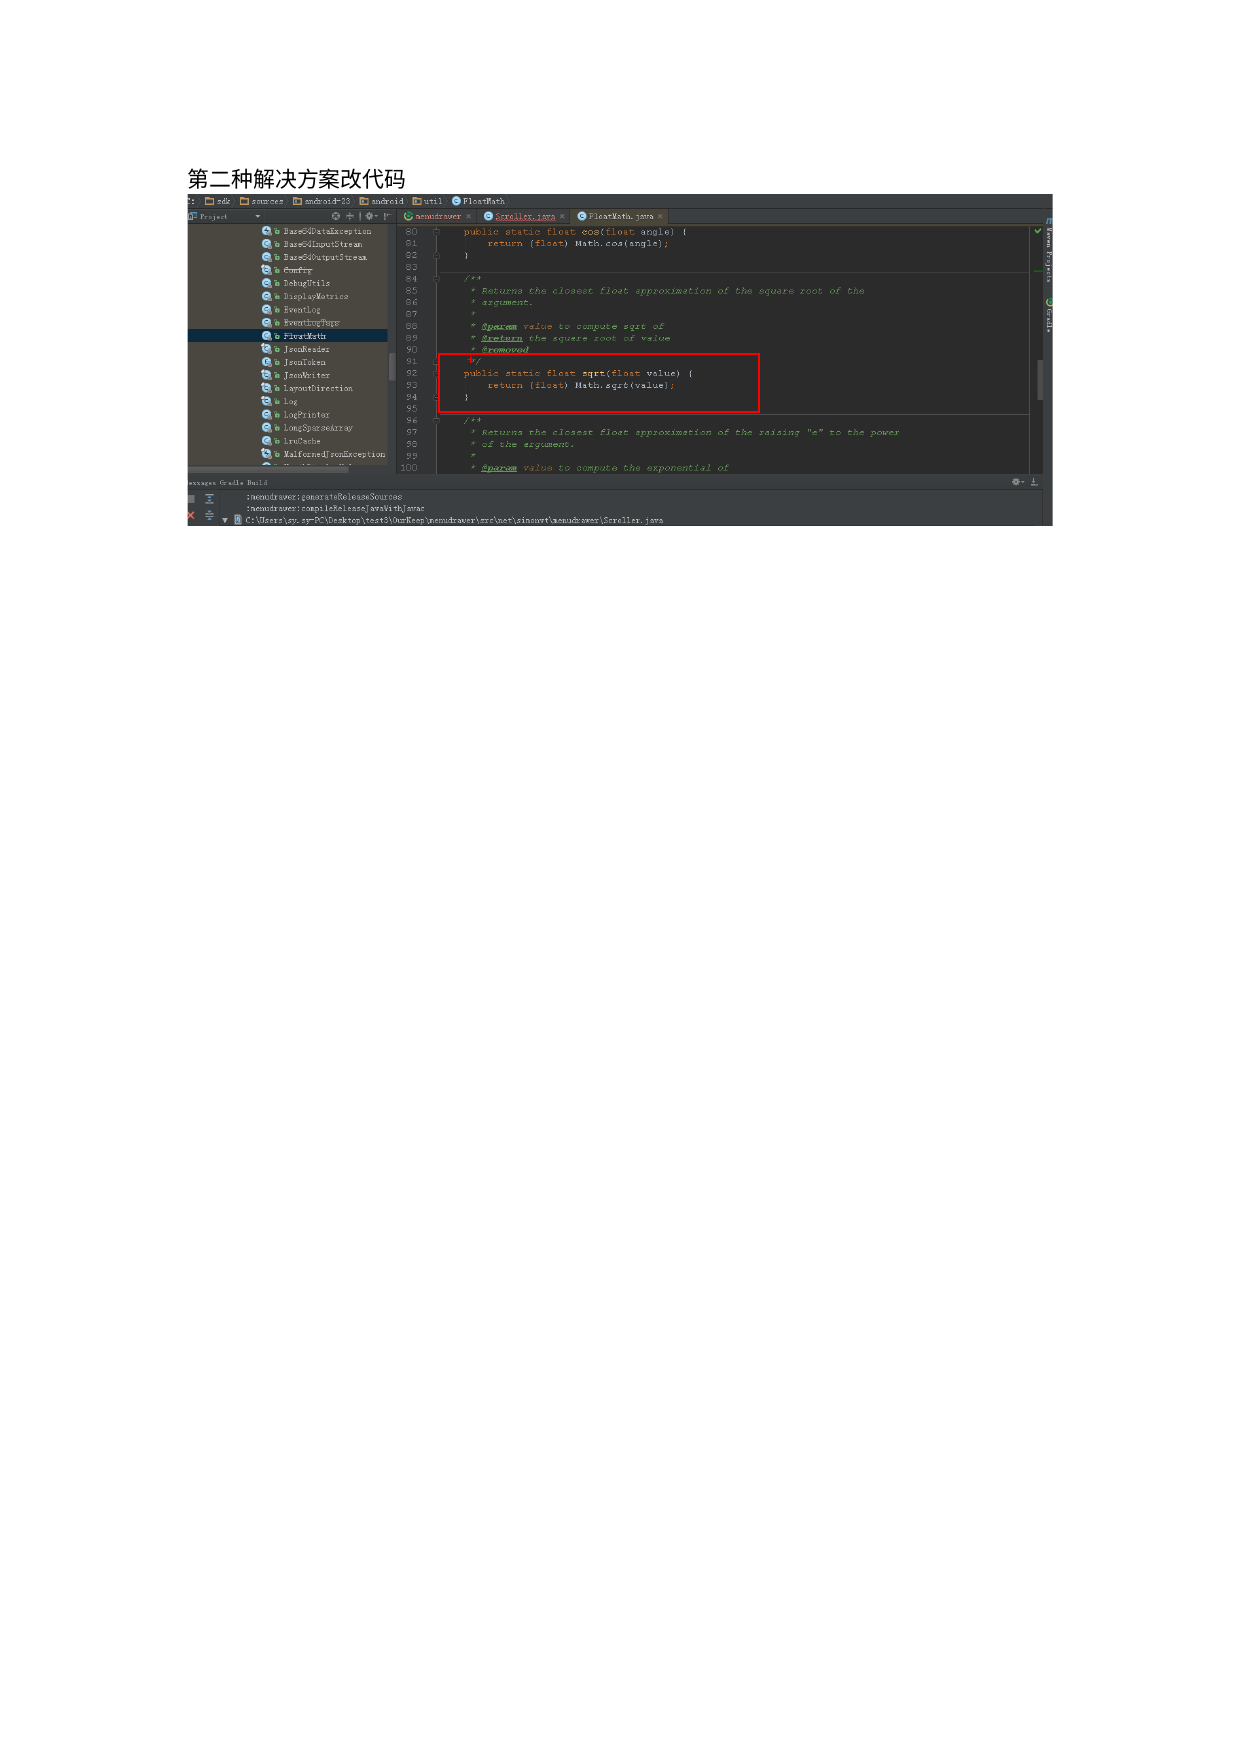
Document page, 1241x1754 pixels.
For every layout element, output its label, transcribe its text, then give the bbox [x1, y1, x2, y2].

text 第二种解决方案改代码 [187, 162, 1053, 194]
picture [187, 194, 1053, 526]
